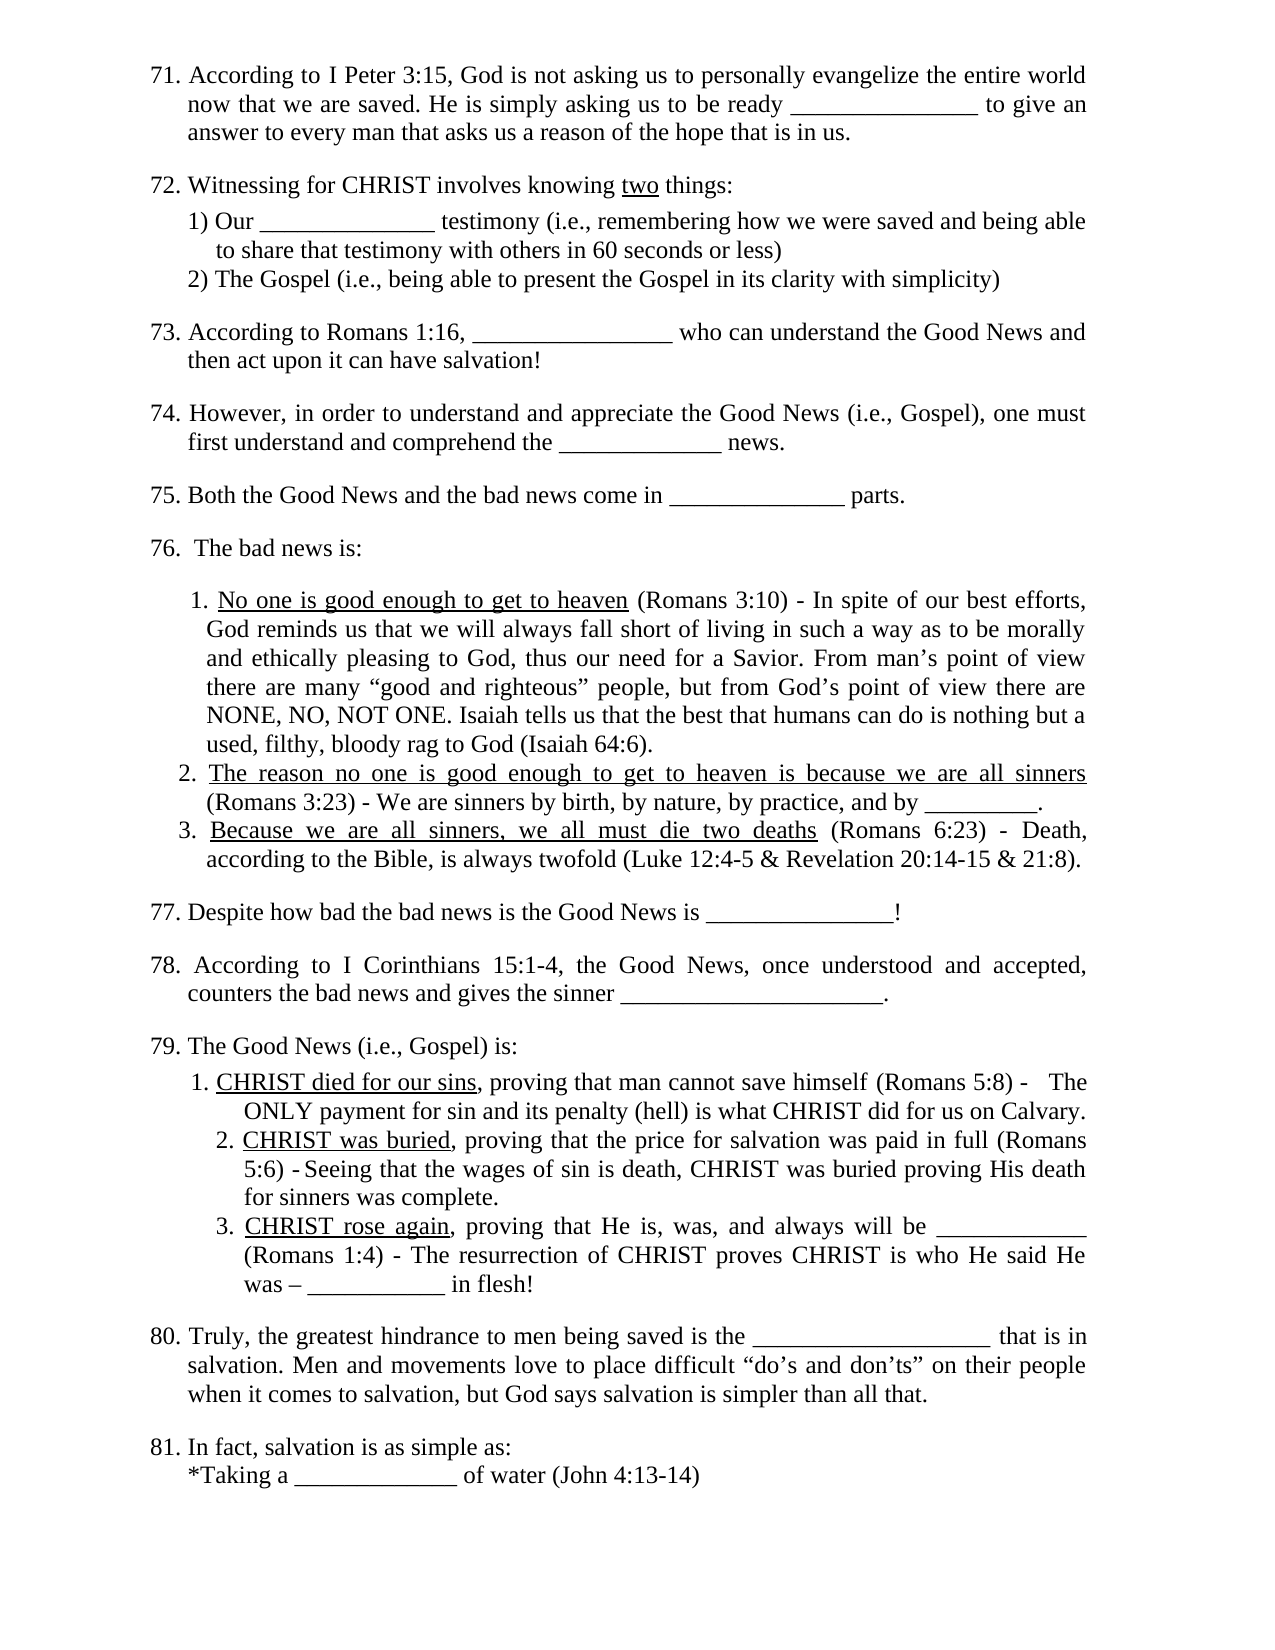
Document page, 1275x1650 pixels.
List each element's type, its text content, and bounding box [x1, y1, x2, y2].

text 2. The reason no one is good enough to get to heaven is because we are all sinners (Romans 3:23) - We are sinners by birth, by nature, by practice, and by _________. [178, 758, 1087, 815]
text 75. Both the Good News and the bad news come in ______________ parts. [150, 480, 1087, 508]
text 80. Truly, the greatest hindrance to men being saved is the ___________________ that is in salvation. Men and movements love to place difficult “do’s and don’ts” on their people when it comes to salvation, but God says salvation is simpler than all that. [150, 1321, 1087, 1408]
text 74. However, in order to understand and appreciate the Good News (i.e., Gospel), one must first understand and comprehend the _____________ news. [150, 398, 1087, 456]
text 1. No one is good enough to get to heaven (Romans 3:10) - In spite of our best efforts, God reminds us that we will always fall short of living in such a way as to be morally and ethically pleasing to God, thus our need for a Savior. From man’s point of view there are many “good and righteous” people, but from God’s point of view there are NONE, NO, NOT ONE. Isaiah tells us that the best that humans can do is nothing but a used, filthy, bloody rag to God (Isaiah 64:6). [150, 585, 1087, 758]
text 73. According to Romans 1:16, ________________ who can understand the Good News and then act upon it can have salvation! [150, 317, 1087, 374]
text 77. Despite how bad the bad news is the Good News is _______________! [150, 897, 1087, 926]
text 81. In fact, salvation is as simple as: [150, 1432, 1087, 1461]
text 3. CHRIST rose again, proving that He is, was, and always will be ____________ (Romans 1:4) - The resurrection of CHRIST proves CHRIST is who He said He was – ___________ in flesh! [216, 1211, 1087, 1297]
text 79. The Good News (i.e., Gospel) is: [150, 1031, 1087, 1060]
text 2. CHRIST was buried, proving that the price for salvation was paid in full (Romans 5:6) - Seeing that the wages of sin is death, CHRIST was buried proving His death for sinners was complete. [216, 1125, 1087, 1211]
text 72. Witnessing for CHRIST involves knowing two things: [150, 170, 1087, 199]
text *Taking a _____________ of water (John 4:13-14) [187, 1461, 1087, 1489]
text 1) Our ______________ testimony (i.e., remembering how we were saved and being able to share that testimony with others in 60 seconds or less) [187, 206, 1087, 264]
text 2) The Gospel (i.e., being able to present the Gospel in its clarity with simplicity) [187, 264, 1087, 293]
text 76. The bad news is: [150, 533, 1087, 561]
text 71. According to I Peter 3:15, God is not asking us to personally evangelize the entire world now that we are saved. He is simply asking us to be ready _______________ to give an answer to every man that asks us a reason of the hope that is in us. [150, 60, 1087, 146]
text 3. Because we are all sinners, we all must die two deaths (Romans 6:23) - Death, according to the Bible, is always twofold (Luke 12:4-5 & Revelation 20:14-15 & 21:8). [178, 815, 1087, 873]
text 1. CHRIST died for our sins, proving that man cannot save himself (Romans 5:8) - The ONLY payment for sin and its penalty (hell) is what CHRIST did for us on Calvary. [150, 1067, 1087, 1125]
text 78. According to I Corinthians 15:1-4, the Good News, once understood and accepted, counters the bad news and gives the sinner _____________________. [150, 950, 1087, 1007]
